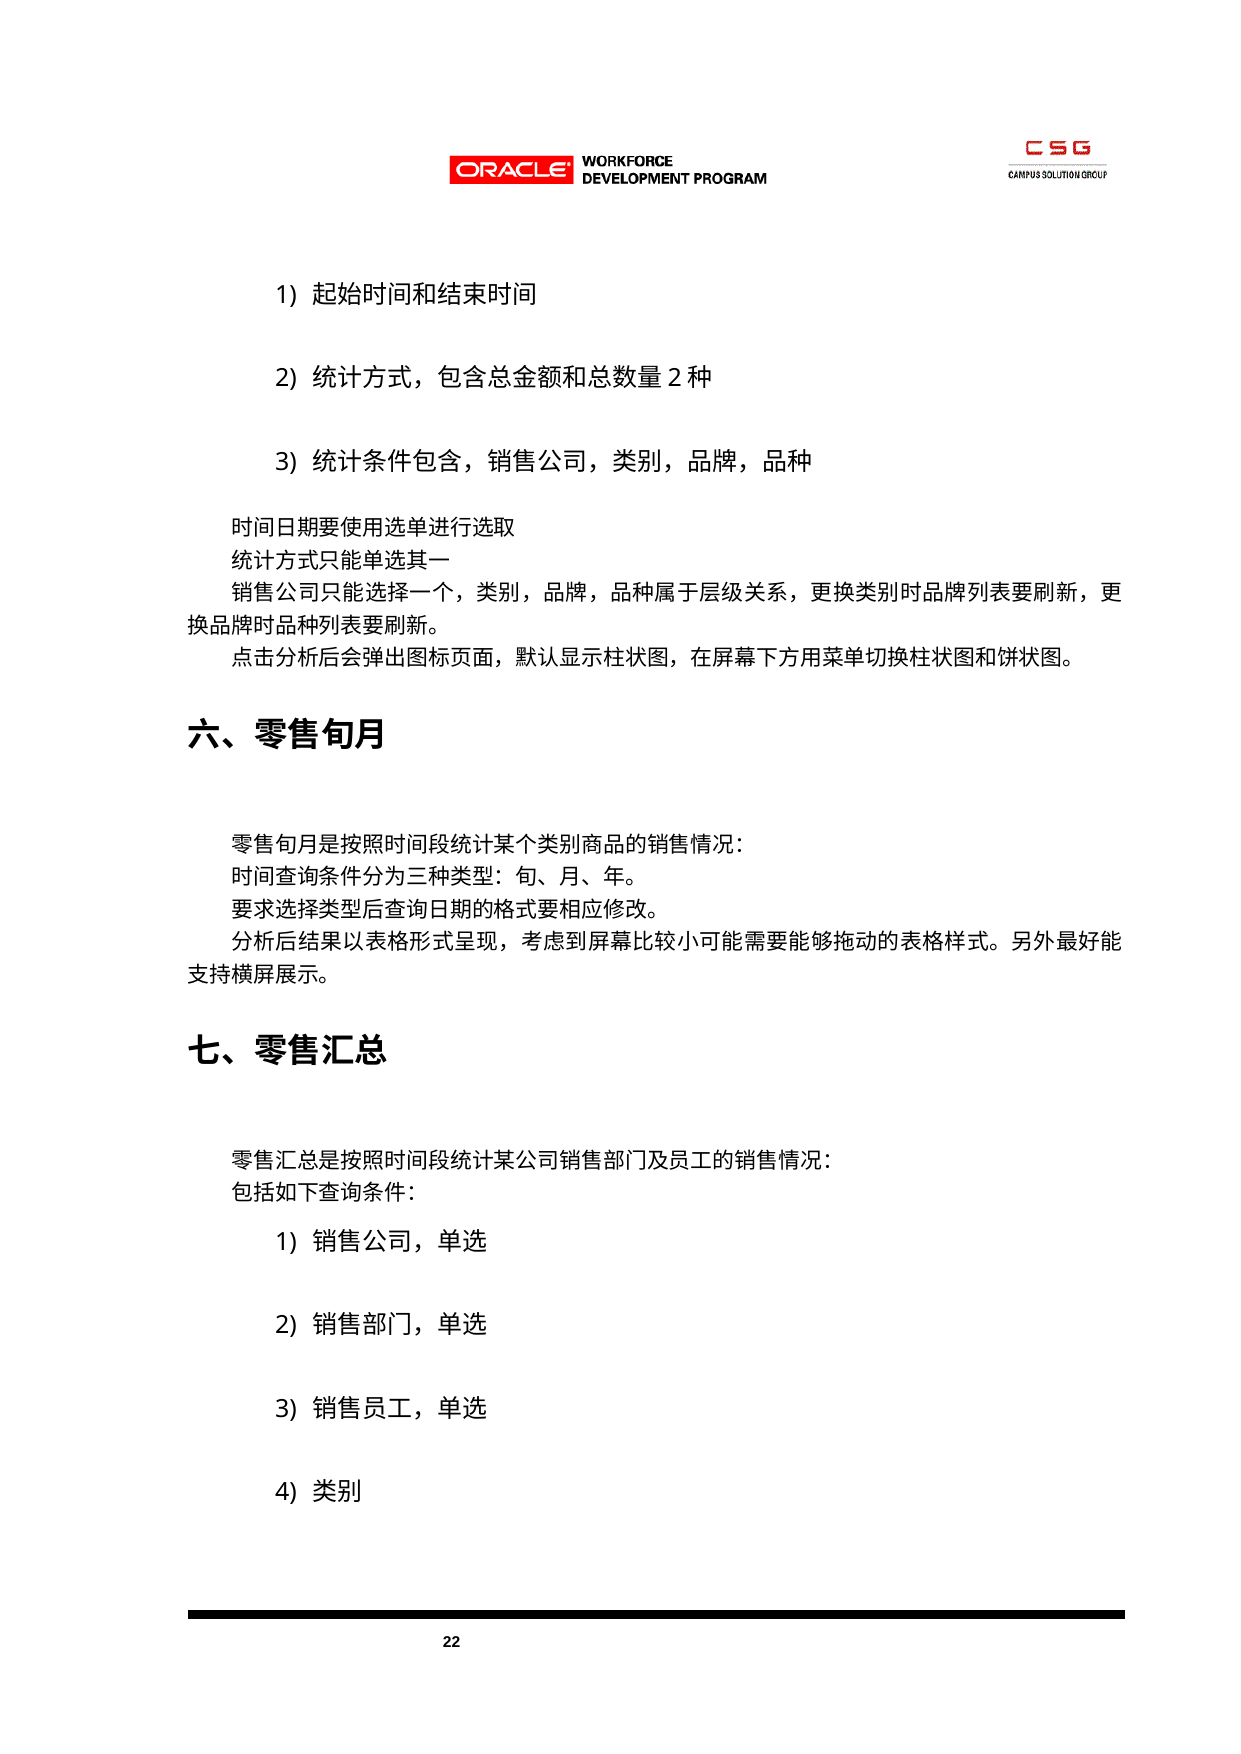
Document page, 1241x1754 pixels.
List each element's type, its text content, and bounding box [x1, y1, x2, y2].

picture [421, 127, 794, 212]
list 统计方式，包含总金额和总数量2种 [275, 343, 1125, 408]
text 点击分析后会弹出图标页面，默认显示柱状图，在屏幕下方用菜单切换柱状图和饼状图。 [187, 640, 1125, 672]
list 统计条件包含，销售公司，类别，品牌，品种 [275, 427, 1125, 492]
text 时间查询条件分为三种类型：旬、月、年。 [187, 859, 1125, 891]
list 销售员工，单选 [275, 1374, 1125, 1439]
picture [993, 113, 1125, 212]
text 要求选择类型后查询日期的格式要相应修改。 [187, 891, 1125, 924]
subtitle 六、零售旬月 [187, 699, 1125, 764]
text 统计方式只能单选其一 [187, 542, 1125, 575]
text 时间日期要使用选单进行选取 [187, 510, 1125, 542]
subtitle 七、零售汇总 [187, 1016, 1125, 1081]
list 起始时间和结束时间 [275, 260, 1125, 325]
list 销售部门，单选 [275, 1291, 1125, 1356]
text 零售汇总是按照时间段统计某公司销售部门及员工的销售情况： [187, 1142, 1125, 1175]
text 包括如下查询条件： [187, 1175, 1125, 1207]
text 零售旬月是按照时间段统计某个类别商品的销售情况： [187, 826, 1125, 859]
list 类别 [275, 1457, 1125, 1522]
list 销售公司，单选 [275, 1207, 1125, 1272]
text 分析后结果以表格形式呈现，考虑到屏幕比较小可能需要能够拖动的表格样式。另外最好能支持横屏展示。 [187, 924, 1125, 989]
text 销售公司只能选择一个，类别，品牌，品种属于层级关系，更换类别时品牌列表要刷新，更换品牌时品种列表要刷新。 [187, 575, 1125, 640]
